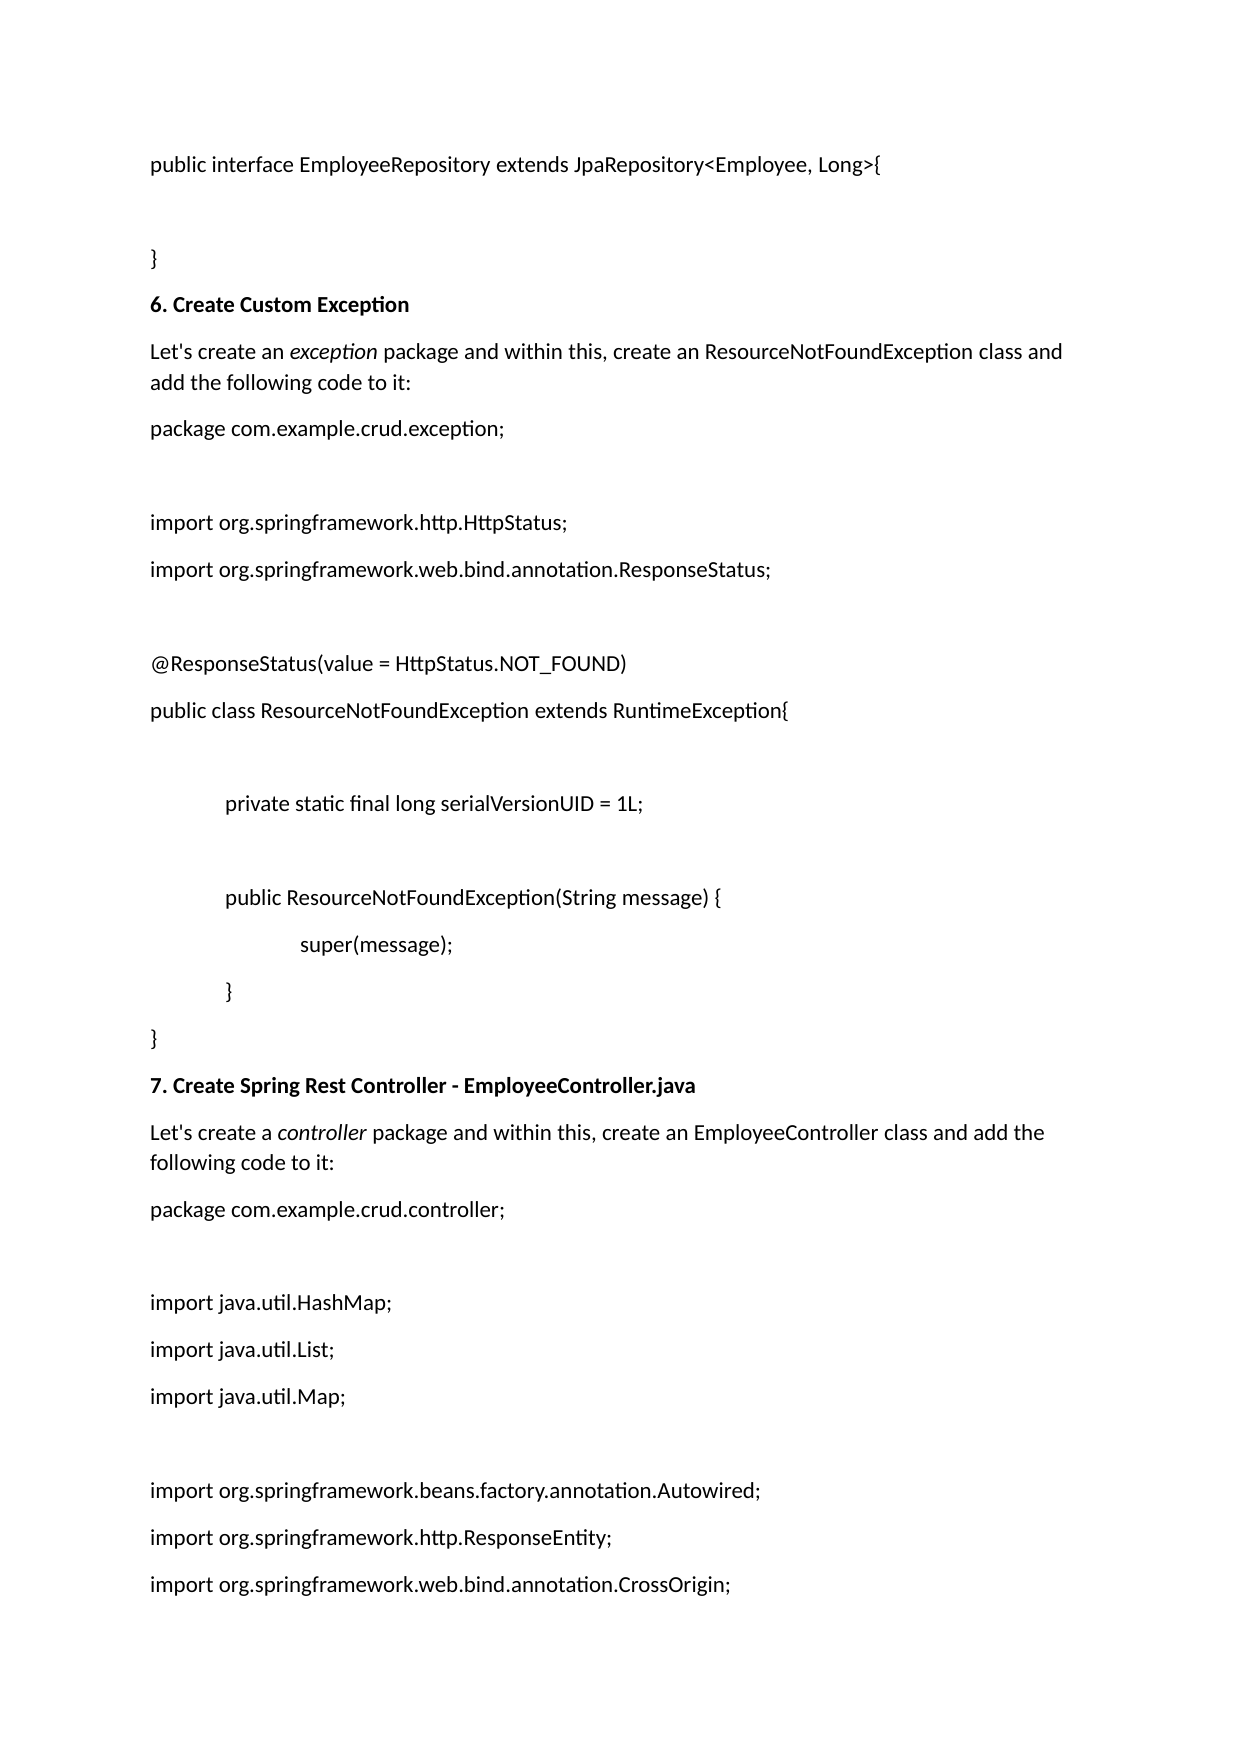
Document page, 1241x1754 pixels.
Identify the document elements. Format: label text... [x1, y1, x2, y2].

text import java.util.Map; [150, 1382, 1090, 1410]
text } [150, 977, 1090, 1005]
text import org.springframework.web.bind.annotation.ResponseStatus; [150, 555, 1090, 583]
text import org.springframework.beans.factory.annotation.Autowired; [150, 1476, 1090, 1504]
text @ResponseStatus(value = HttpStatus.NOT_FOUND) [150, 649, 1090, 677]
text Let's create an exception package and within this, create an ResourceNotFoundException class and add the following code to it: [150, 337, 1090, 396]
text Let's create a controller package and within this, create an EmployeeController class and add the following code to it: [150, 1118, 1090, 1176]
text package com.example.crud.exception; [150, 414, 1090, 443]
text public class ResourceNotFoundException extends RuntimeException{ [150, 696, 1090, 724]
text public ResourceNotFoundException(String message) { [150, 883, 1090, 911]
text import java.util.List; [150, 1335, 1090, 1363]
text import org.springframework.web.bind.annotation.CrossOrigin; [150, 1570, 1090, 1598]
text super(message); [150, 930, 1090, 958]
text 7. Create Spring Rest Controller - EmployeeController.java [150, 1071, 1090, 1099]
text 6. Create Custom Exception [150, 291, 1090, 319]
text public interface EmployeeRepository extends JpaRepository<Employee, Long>{ [150, 150, 1090, 178]
text } [150, 1024, 1090, 1052]
text package com.example.crud.controller; [150, 1195, 1090, 1223]
text import java.util.HashMap; [150, 1288, 1090, 1317]
text } [150, 244, 1090, 272]
text import org.springframework.http.ResponseEntity; [150, 1523, 1090, 1551]
text import org.springframework.http.HttpStatus; [150, 508, 1090, 536]
text private static final long serialVersionUID = 1L; [150, 789, 1090, 818]
